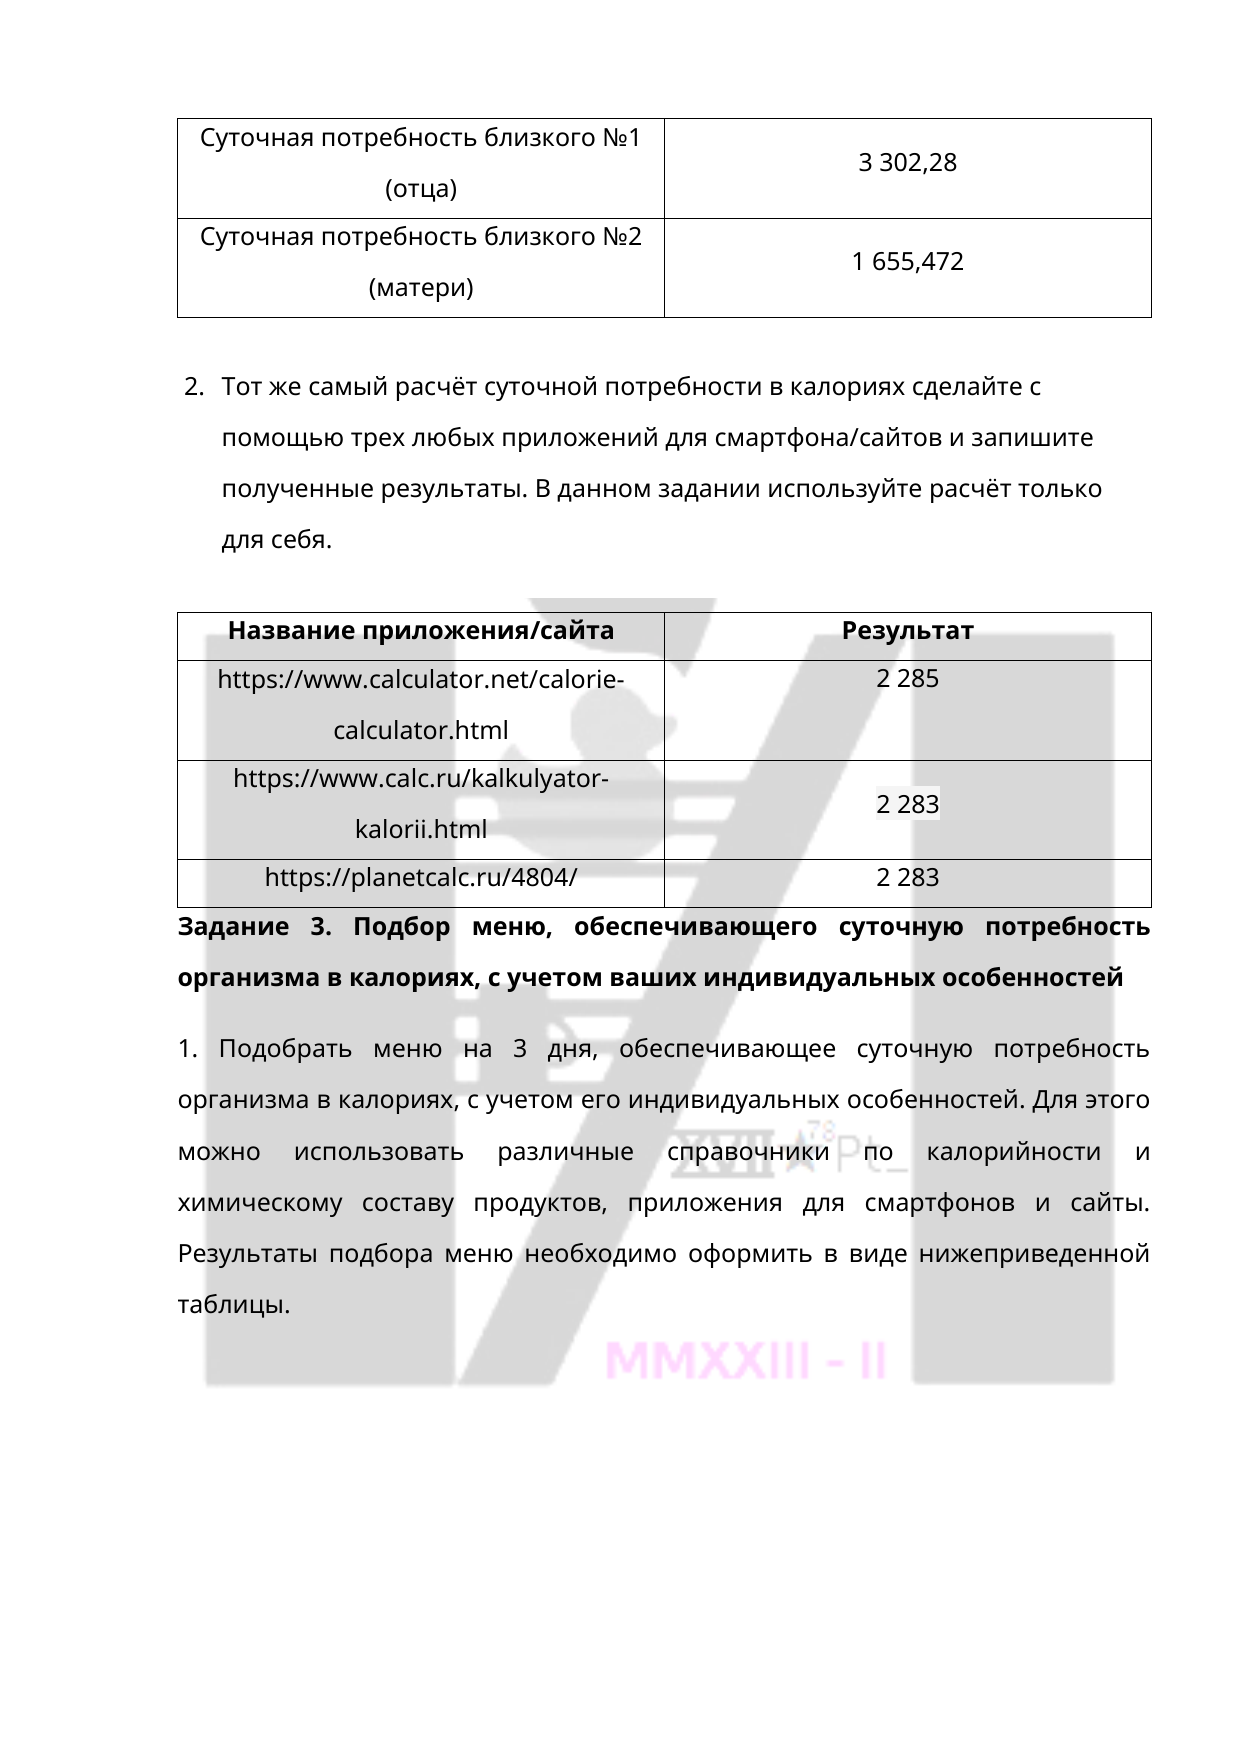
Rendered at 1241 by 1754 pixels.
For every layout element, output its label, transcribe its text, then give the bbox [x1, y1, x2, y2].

table_header Название приложения/сайта [178, 613, 664, 660]
table_cell 2 283 [665, 761, 1151, 859]
table_cell https://planetcalc.ru/4804/ [178, 860, 664, 907]
text Задание 3. Подбор меню, обеспечивающего суточную потребность организма в калориях, с учетом ваших индивидуальных особенностей [177, 908, 1152, 993]
table_cell https://www.calc.ru/kalkulyator-kalorii.html [178, 761, 664, 859]
table_header Результат [665, 613, 1151, 660]
table_cell https://www.calculator.net/calorie-calculator.html [178, 661, 664, 760]
text 1. Подобрать меню на 3 дня, обеспечивающее суточную потребность организма в калориях, с учетом его индивидуальных особенностей. Для этого можно использовать различные справочники по калорийности и химическому составу продуктов, приложения для смартфонов и сайты. Результаты подбора меню необходимо оформить в виде нижеприведенной таблицы. [177, 1031, 1152, 1320]
table_cell 3 302,28 [665, 119, 1151, 217]
table_cell 1 655,472 [665, 219, 1151, 317]
table_cell Суточная потребность близкого №1 (отца) [178, 119, 664, 217]
table_cell 2 285 [665, 661, 1151, 760]
table_cell Суточная потребность близкого №2 (матери) [178, 219, 664, 317]
list Тот же самый расчёт суточной потребности в калориях сделайте с помощью трех любых приложений для смартфона/сайтов и запишите полученные результаты. В данном задании используйте расчёт только для себя. [184, 369, 1152, 598]
table_cell 2 283 [665, 860, 1151, 907]
